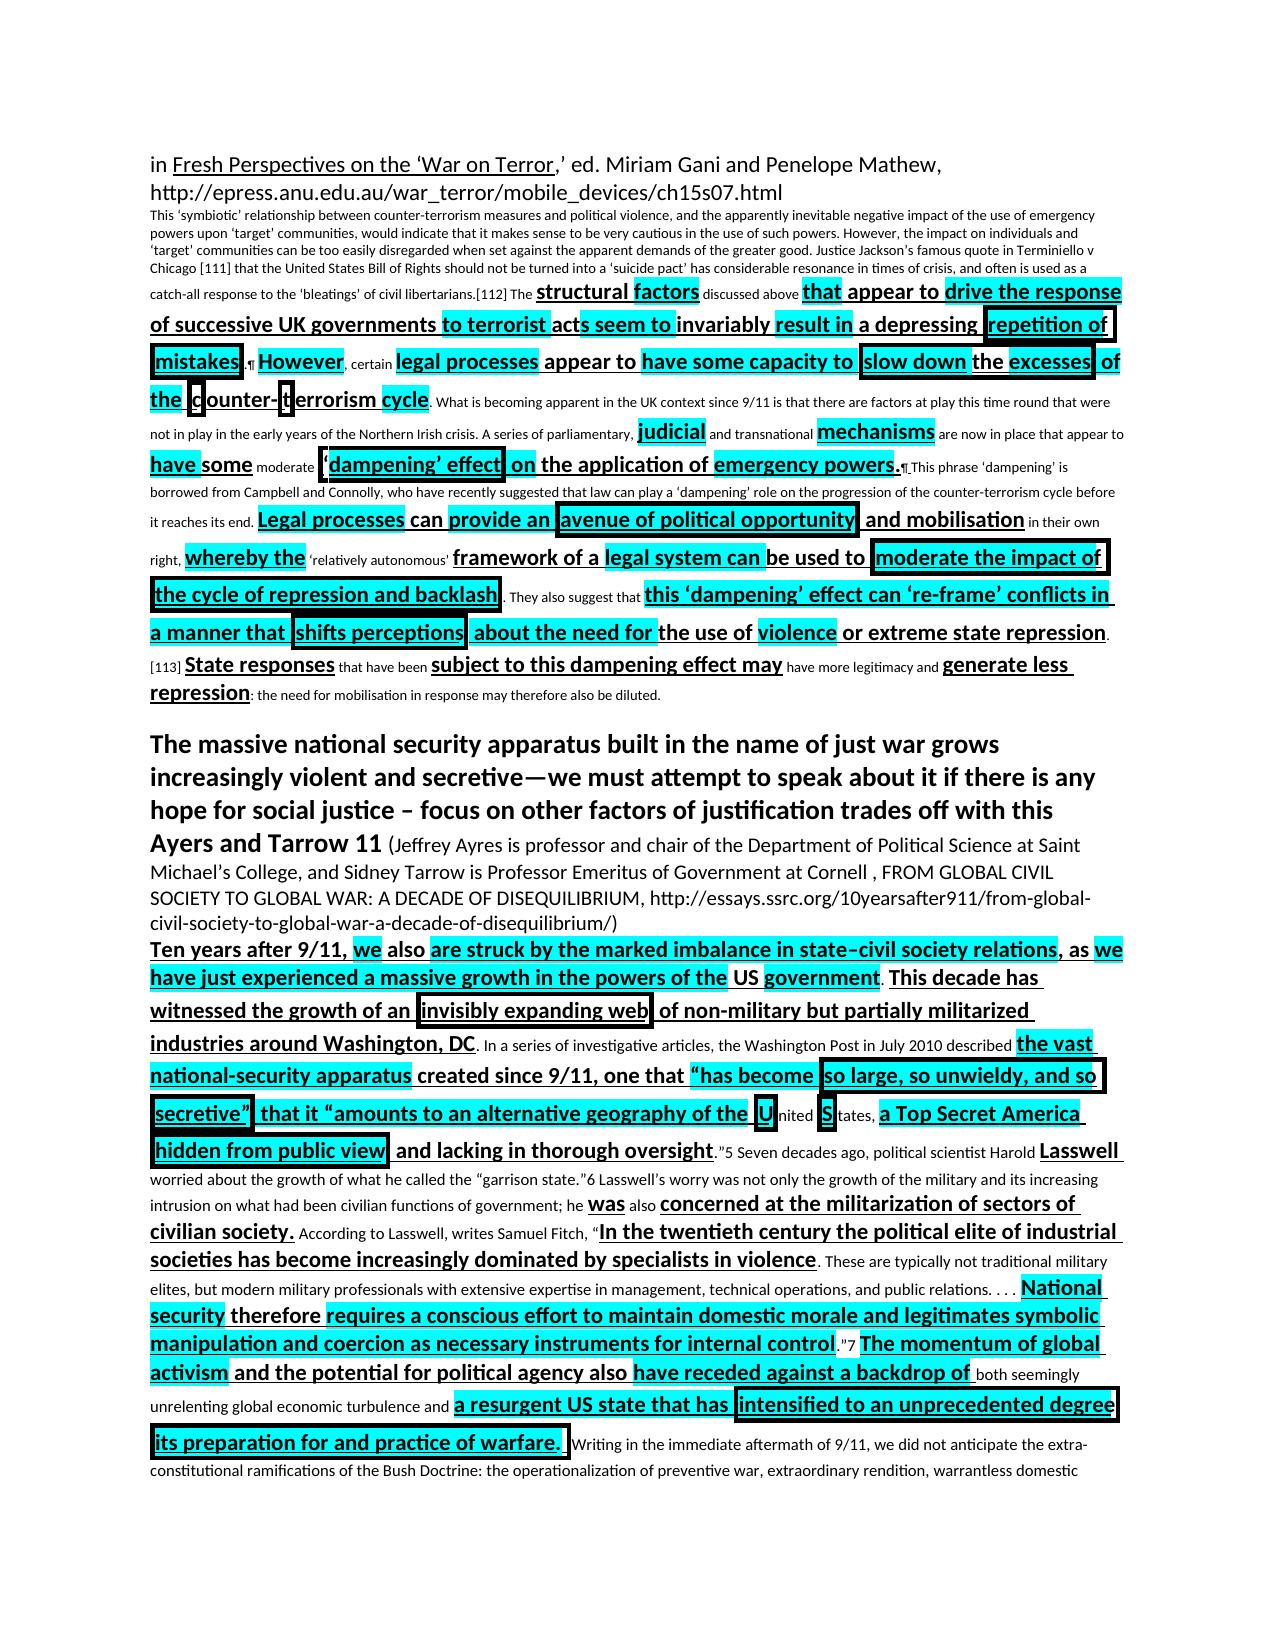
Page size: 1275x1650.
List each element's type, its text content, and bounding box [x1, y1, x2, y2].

text This ‘symbiotic’ relationship between counter-terrorism measures and political violence, and the apparently inevitable negative impact of the use of emergency powers upon ‘target’ communities, would indicate that it makes sense to be very cautious in the use of such powers. However, the impact on individuals and ‘target’ communities can be too easily disregarded when set against the apparent demands of the greater good. Justice Jackson’s famous quote in Terminiello v Chicago [111] that the United States Bill of Rights should not be turned into a ‘suicide pact’ has considerable resonance in times of crisis, and often is used as a catch-all response to the ‘bleatings’ of civil libertarians.[112] The structural factors discussed above that appear to drive the response of successive UK governments to terrorist acts seem to invariably result in a depressing repetition of mistakes.¶ However, certain legal processes appear to have some capacity to slow down the excesses of the counter-terrorism cycle. What is becoming apparent in the UK context since 9/11 is that there are factors at play this time round that were not in play in the early years of the Northern Irish crisis. A series of parliamentary, judicial and transnational mechanisms are now in place that appear to have some moderate ‘dampening’ effect on the application of emergency powers.¶ This phrase ‘dampening’ is borrowed from Campbell and Connolly, who have recently suggested that law can play a ‘dampening’ role on the progression of the counter-terrorism cycle before it reaches its end. Legal processes can provide an avenue of political opportunity and mobilisation in their own right, whereby the ‘relatively autonomous’ framework of a legal system can be used to moderate the impact of the cycle of repression and backlash. They also suggest that this ‘dampening’ effect can ‘re-frame’ conflicts in a manner that shifts perceptions about the need for the use of violence or extreme state repression.[113] State responses that have been subject to this dampening effect may have more legitimacy and generate less repression: the need for mobilisation in response may therefore also be diluted. [150, 206, 1125, 706]
subtitle The massive national security apparatus built in the name of just war grows increasingly violent and secretive—we must attempt to speak about it if there is any hope for social justice – focus on other factors of justification trades off with this [150, 727, 1125, 826]
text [150, 936, 1125, 1481]
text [150, 150, 1125, 206]
text Ayers and Tarrow 11 (Jeffrey Ayres is professor and chair of the Department of Political Science at Saint Michael’s College, and Sidney Tarrow is Professor Emeritus of Government at Cornell , FROM GLOBAL CIVIL SOCIETY TO GLOBAL WAR: A DECADE OF DISEQUILIBRIUM, http://essays.ssrc.org/10yearsafter911/from-global-civil-society-to-global-war-a-decade-of-disequilibrium/) [150, 826, 1125, 936]
